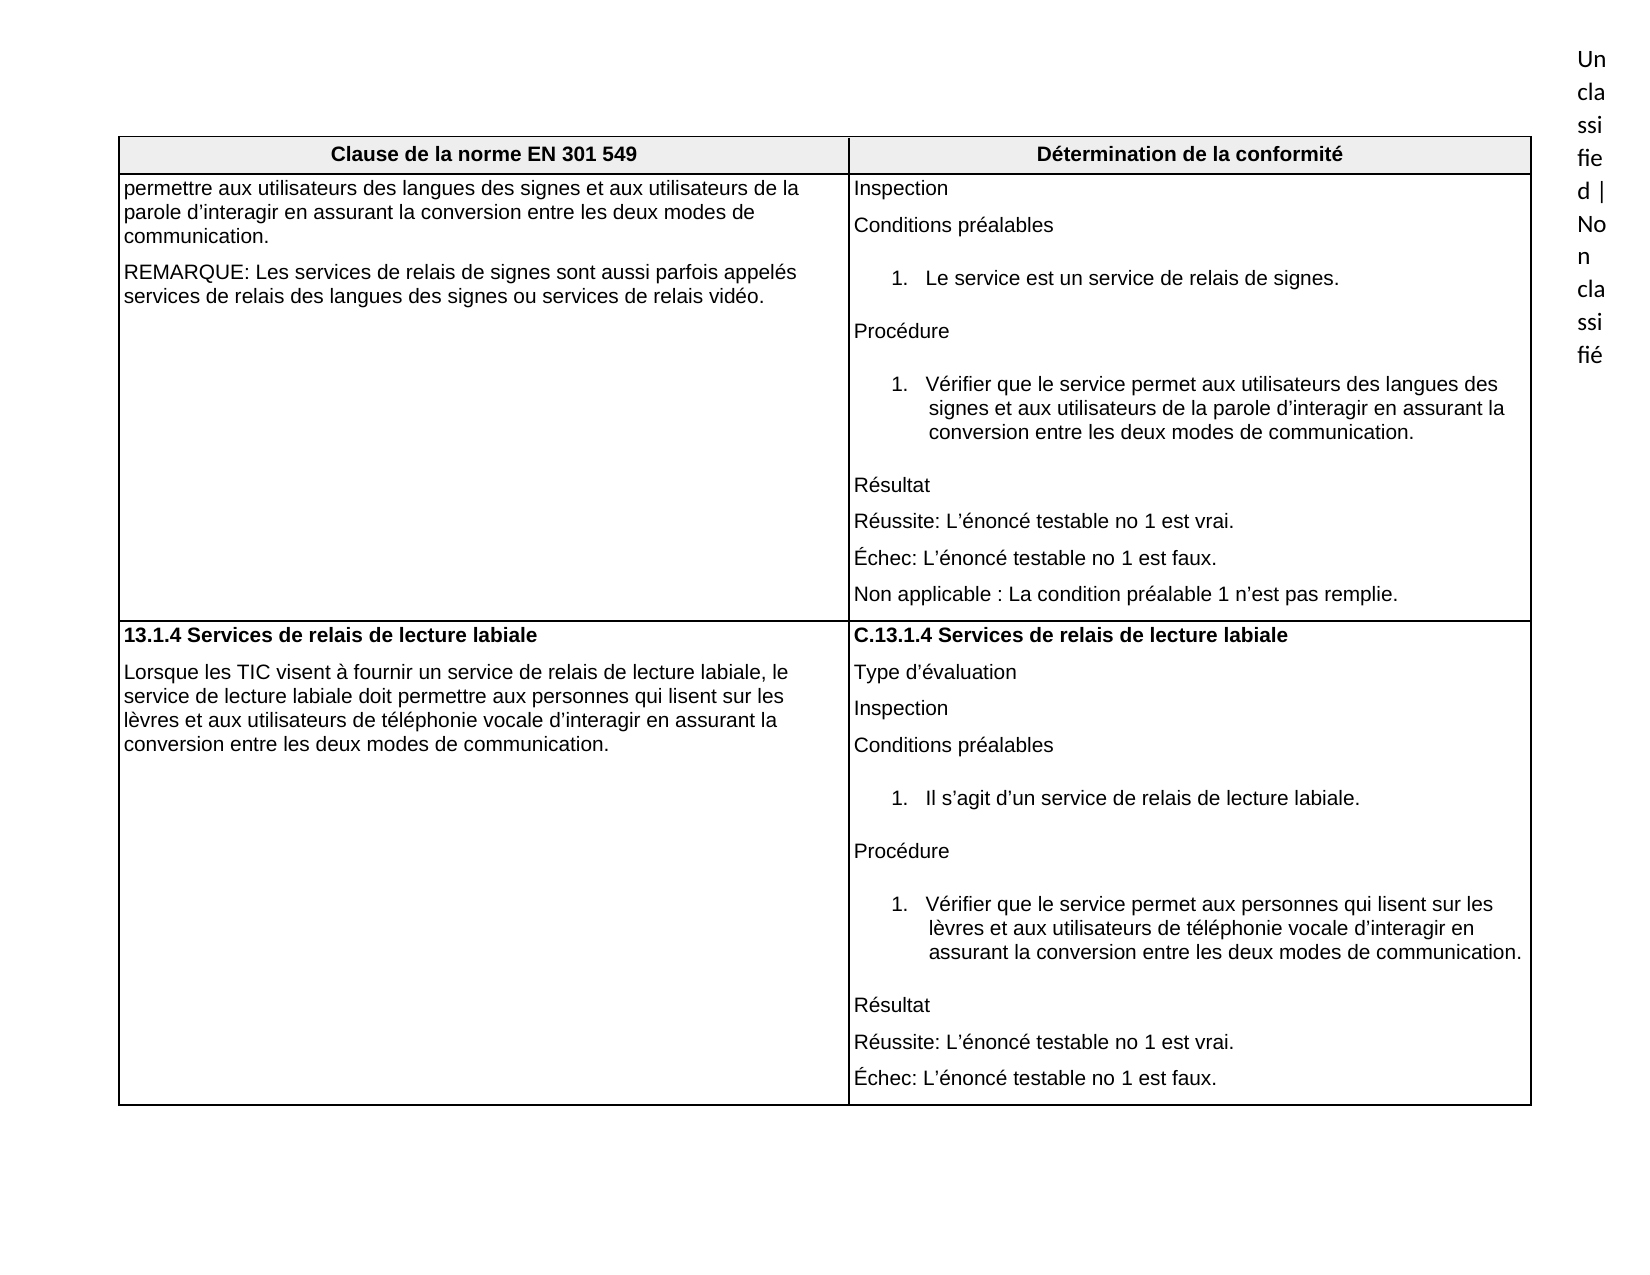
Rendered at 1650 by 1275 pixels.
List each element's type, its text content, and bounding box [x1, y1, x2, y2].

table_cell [120, 622, 848, 1104]
table_header Détermination de la conformité [850, 137, 1530, 173]
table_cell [850, 622, 1530, 1104]
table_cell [120, 175, 848, 620]
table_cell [850, 175, 1530, 620]
table_header Clause de la norme EN 301 549 [120, 137, 849, 173]
